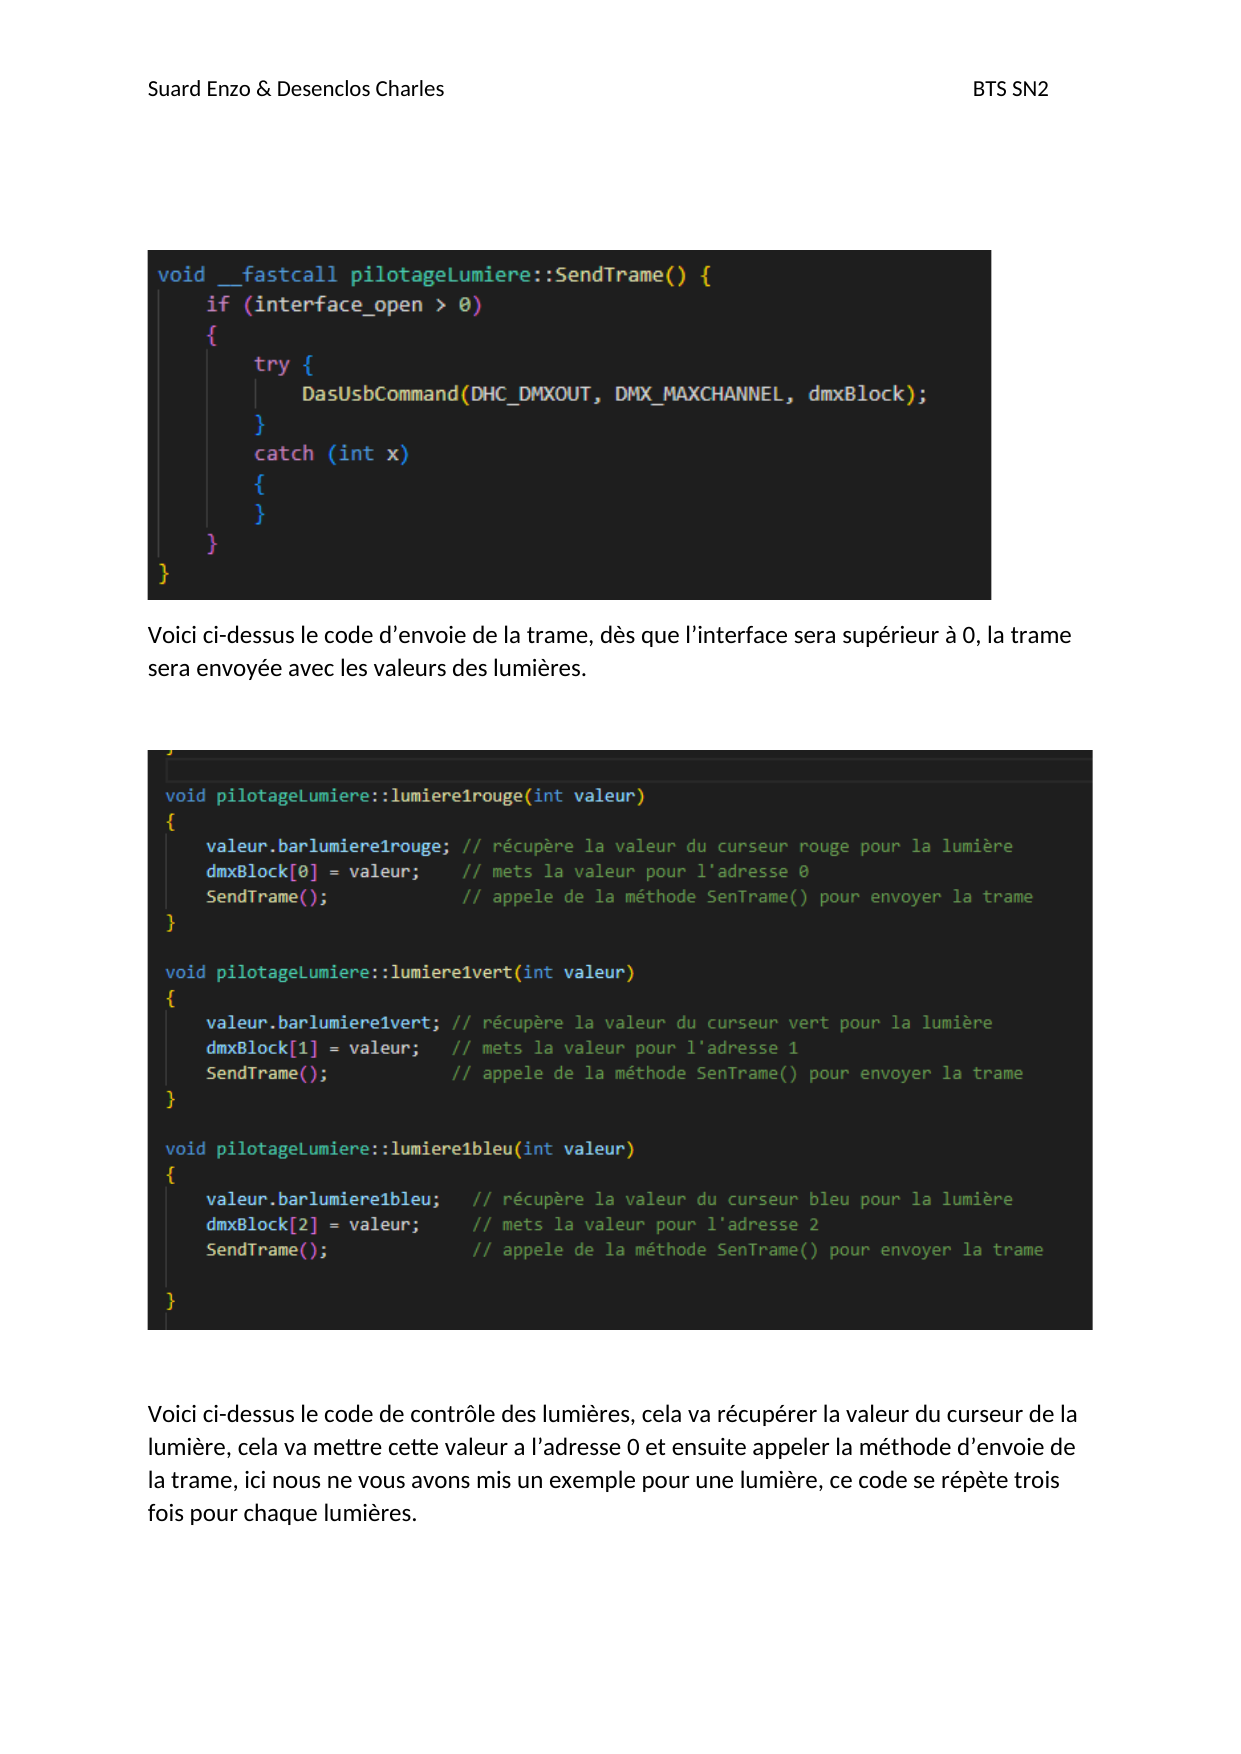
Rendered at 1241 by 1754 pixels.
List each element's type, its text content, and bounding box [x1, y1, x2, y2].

text Voici ci-dessus le code de contrôle des lumières, cela va récupérer la valeur du curseur de la lumière, cela va mettre cette valeur a l’adresse 0 et ensuite appeler la méthode d’envoie de la trame, ici nous ne vous avons mis un exemple pour une lumière, ce code se répète trois fois pour chaque lumières. [148, 1398, 1093, 1528]
picture [147, 250, 992, 600]
picture [147, 750, 1093, 1330]
text Voici ci-dessus le code d’envoie de la trame, dès que l’interface sera supérieur à 0, la trame sera envoyée avec les valeurs des lumières. [148, 619, 1093, 682]
